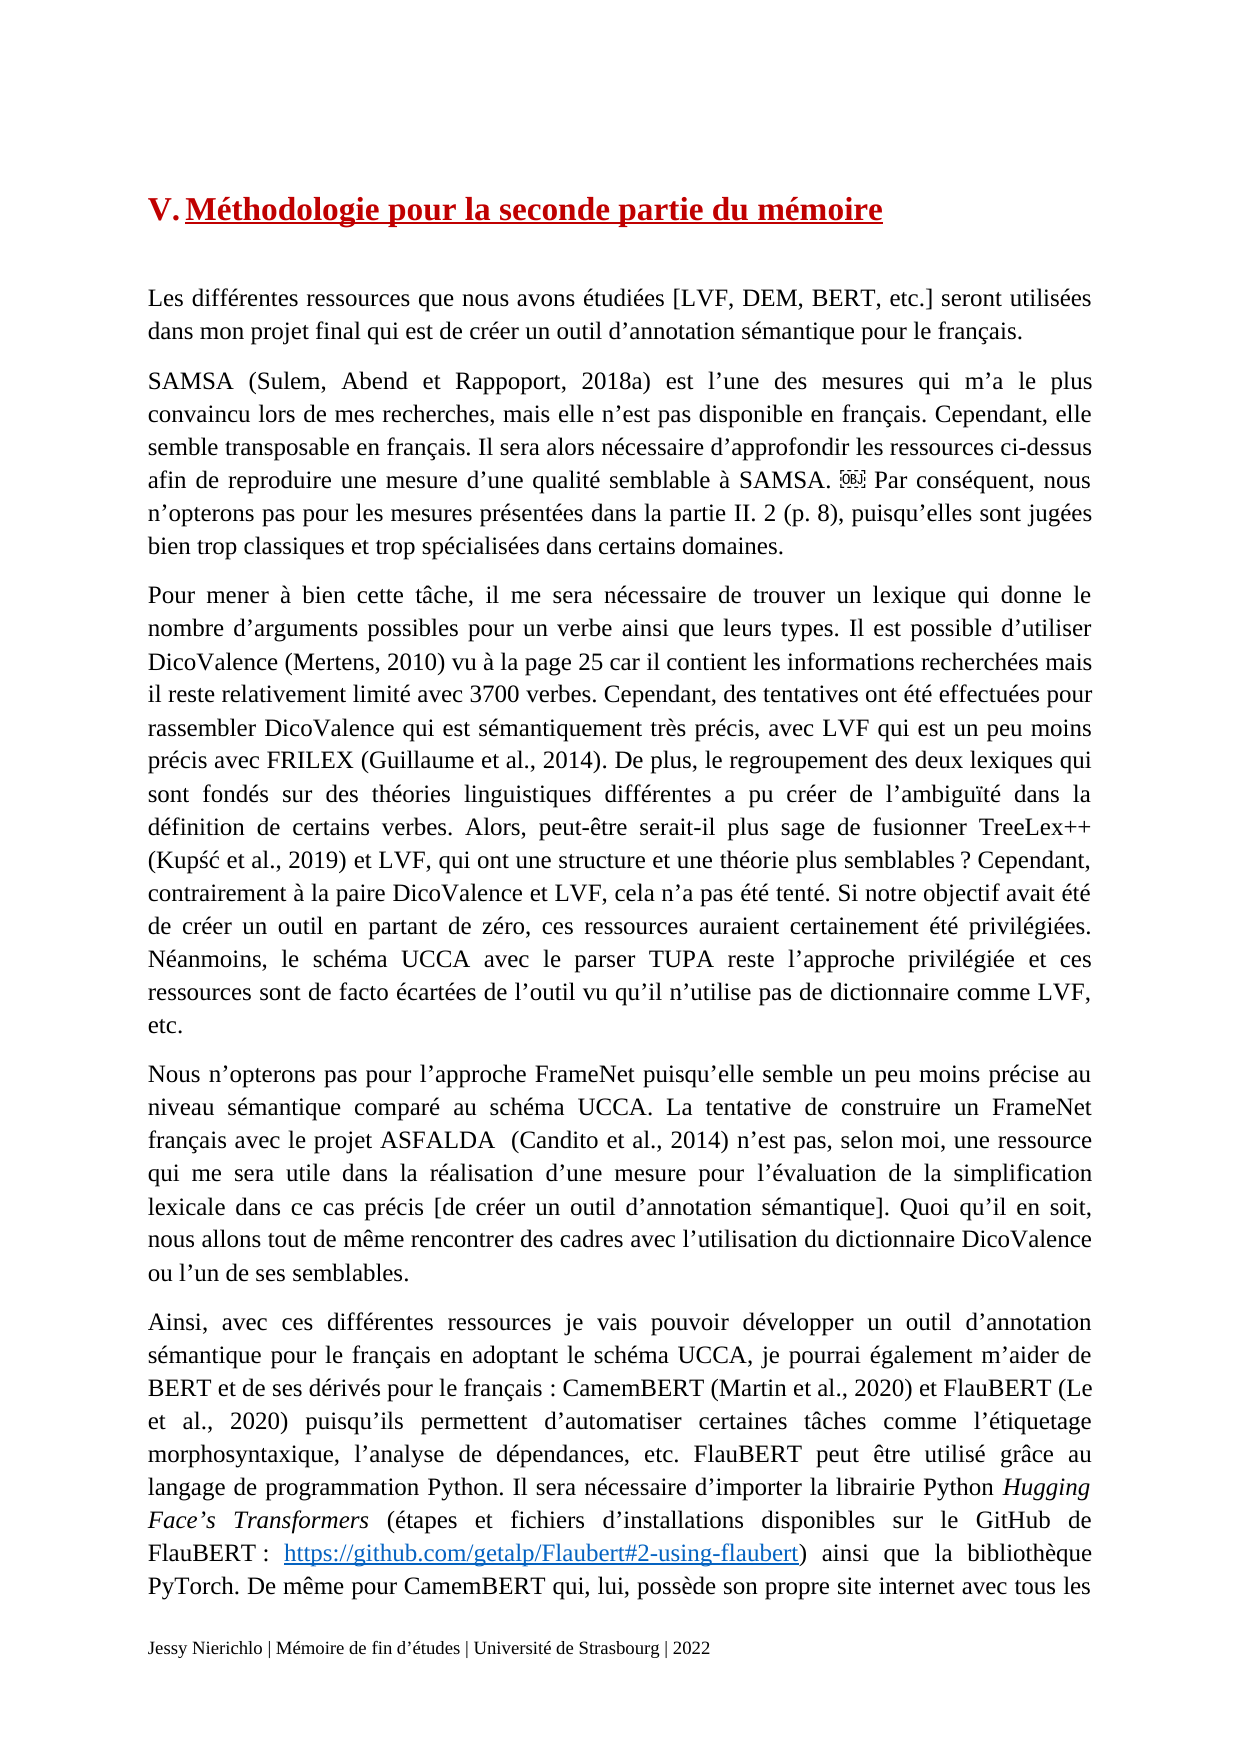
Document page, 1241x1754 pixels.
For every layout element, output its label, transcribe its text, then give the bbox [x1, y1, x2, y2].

text SAMSA (Sulem, Abend et Rappoport, 2018a) est l’une des mesures qui m’a le plus convaincu lors de mes recherches, mais elle n’est pas disponible en français. Cependant, elle semble transposable en français. Il sera alors nécessaire d’approfondir les ressources ci-dessus afin de reproduire une mesure d’une qualité semblable à SAMSA. ￼ Par conséquent, nous n’opterons pas pour les mesures présentées dans la partie II. 2 (p. 8), puisqu’elles sont jugées bien trop classiques et trop spécialisées dans certains domaines. [148, 366, 1093, 559]
text Les différentes ressources que nous avons étudiées [LVF, DEM, BERT, etc.] seront utilisées dans mon projet final qui est de créer un outil d’annotation sémantique pour le français. [148, 283, 1093, 345]
subtitle Méthodologie pour la seconde partie du mémoire [148, 189, 1093, 228]
text Nous n’opterons pas pour l’approche FrameNet puisqu’elle semble un peu moins précise au niveau sémantique comparé au schéma UCCA. La tentative de construire un FrameNet français avec le projet ASFALDA (Candito et al., 2014) n’est pas, selon moi, une ressource qui me sera utile dans la réalisation d’une mesure pour l’évaluation de la simplification lexicale dans ce cas précis [de créer un outil d’annotation sémantique]. Quoi qu’il en soit, nous allons tout de même rencontrer des cadres avec l’utilisation du dictionnaire DicoValence ou l’un de ses semblables. [148, 1059, 1093, 1286]
text Pour mener à bien cette tâche, il me sera nécessaire de trouver un lexique qui donne le nombre d’arguments possibles pour un verbe ainsi que leurs types. Il est possible d’utiliser DicoValence (Mertens, 2010) vu à la page 23 car il contient les informations recherchées mais il reste relativement limité avec 3700 verbes. Cependant, des tentatives ont été effectuées pour rassembler DicoValence qui est sémantiquement très précis, avec LVF qui est un peu moins précis avec FRILEX (Guillaume et al., 2014). De plus, le regroupement des deux lexiques qui sont fondés sur des théories linguistiques différentes a pu créer de l’ambiguïté dans la définition de certains verbes. Alors, peut-être serait-il plus sage de fusionner TreeLex++ (Kupść et al., 2019) et LVF, qui ont une structure et une théorie plus semblables ? Cependant, contrairement à la paire DicoValence et LVF, cela n’a pas été tenté. Si notre objectif avait été de créer un outil en partant de zéro, ces ressources auraient certainement été privilégiées. Néanmoins, le schéma UCCA avec le parser TUPA reste l’approche privilégiée et ces ressources sont de facto écartées de l’outil vu qu’il n’utilise pas de dictionnaire comme LVF, etc. [148, 581, 1093, 1038]
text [148, 1307, 1093, 1600]
